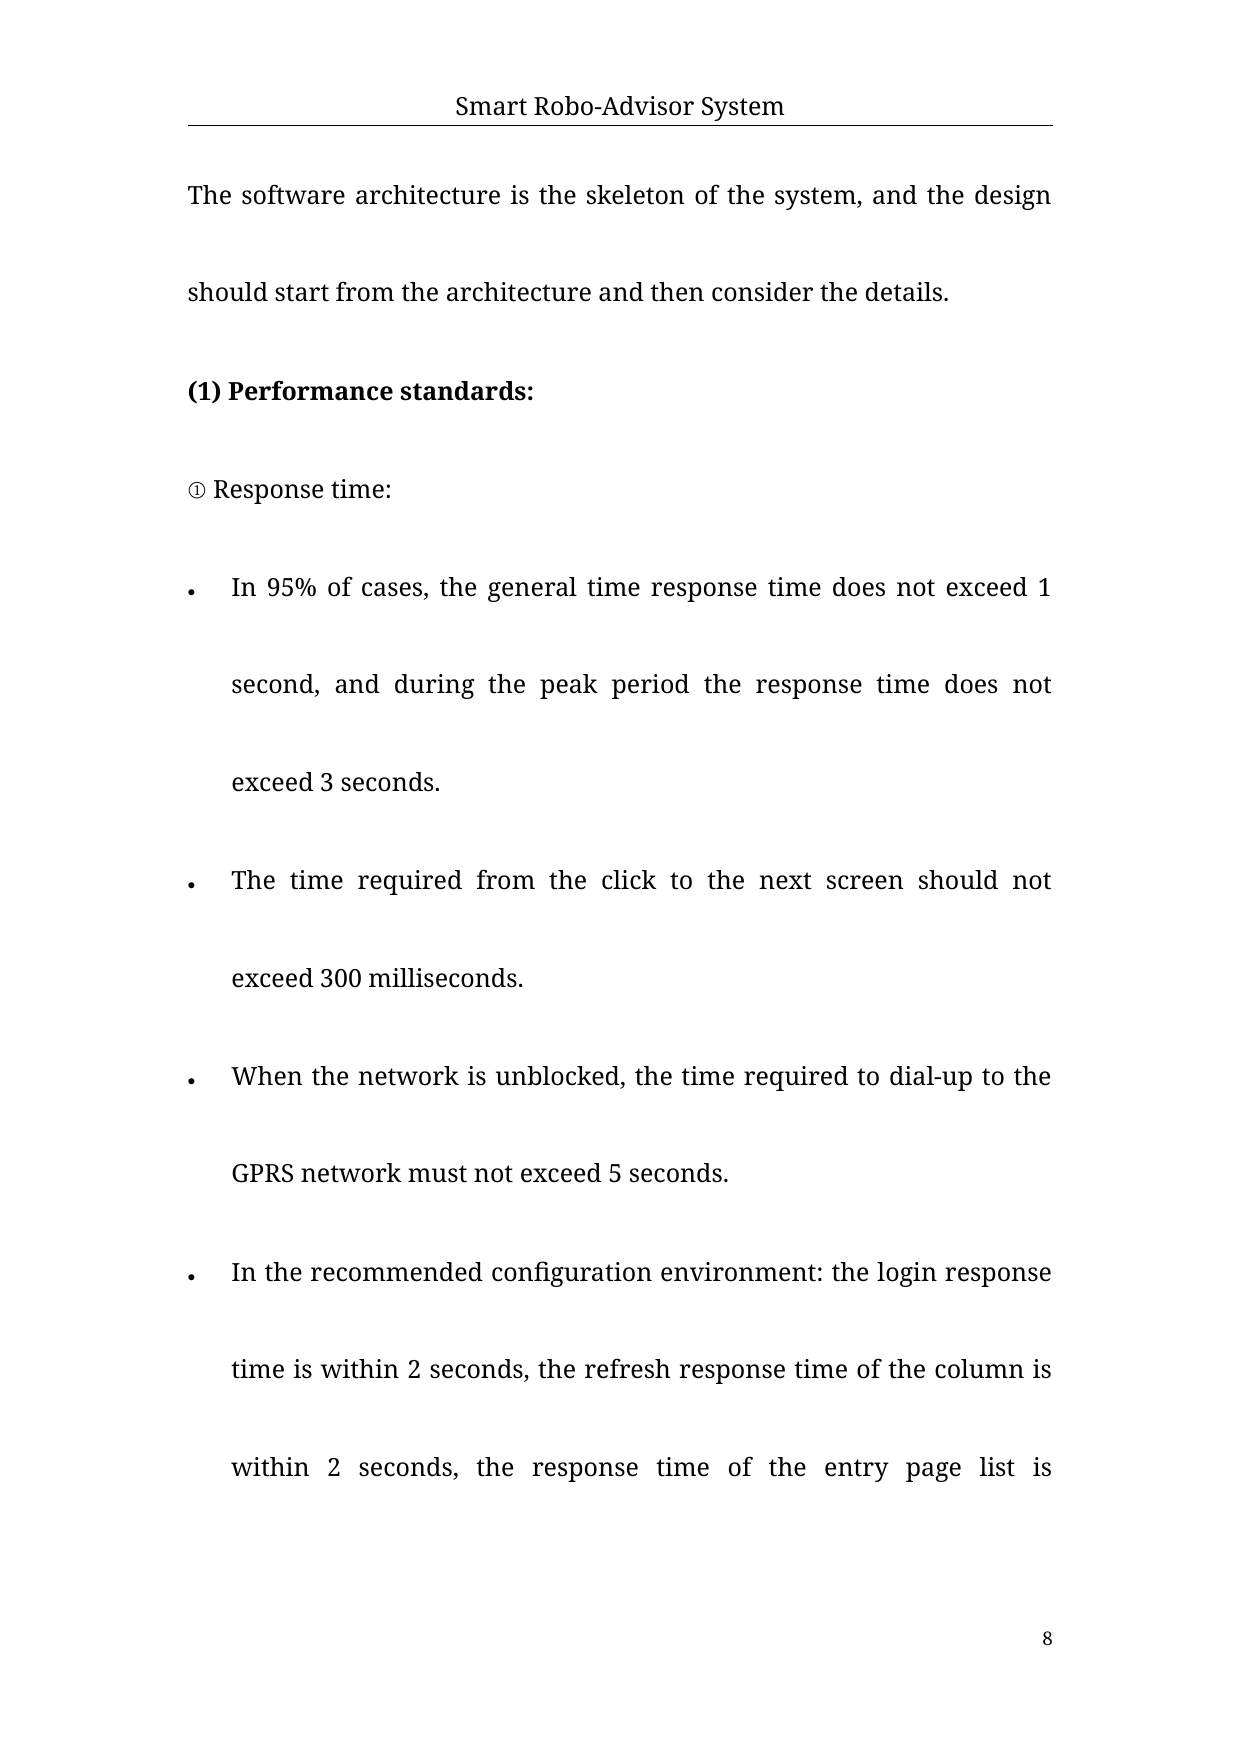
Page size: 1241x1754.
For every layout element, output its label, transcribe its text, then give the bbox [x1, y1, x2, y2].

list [187, 1239, 1053, 1499]
text ① Response time: [187, 456, 1053, 521]
text (1) Performance standards: [187, 358, 1053, 423]
text The software architecture is the skeleton of the system, and the design should start from the architecture and then consider the details. [187, 162, 1053, 324]
list In 95% of cases, the general time response time does not exceed 1 second, and during the peak period the response time does not exceed 3 seconds. [187, 554, 1053, 814]
list The time required from the click to the next screen should not exceed 300 milliseconds. [187, 847, 1053, 1010]
list When the network is unblocked, the time required to dial-up to the GPRS network must not exceed 5 seconds. [187, 1043, 1053, 1206]
